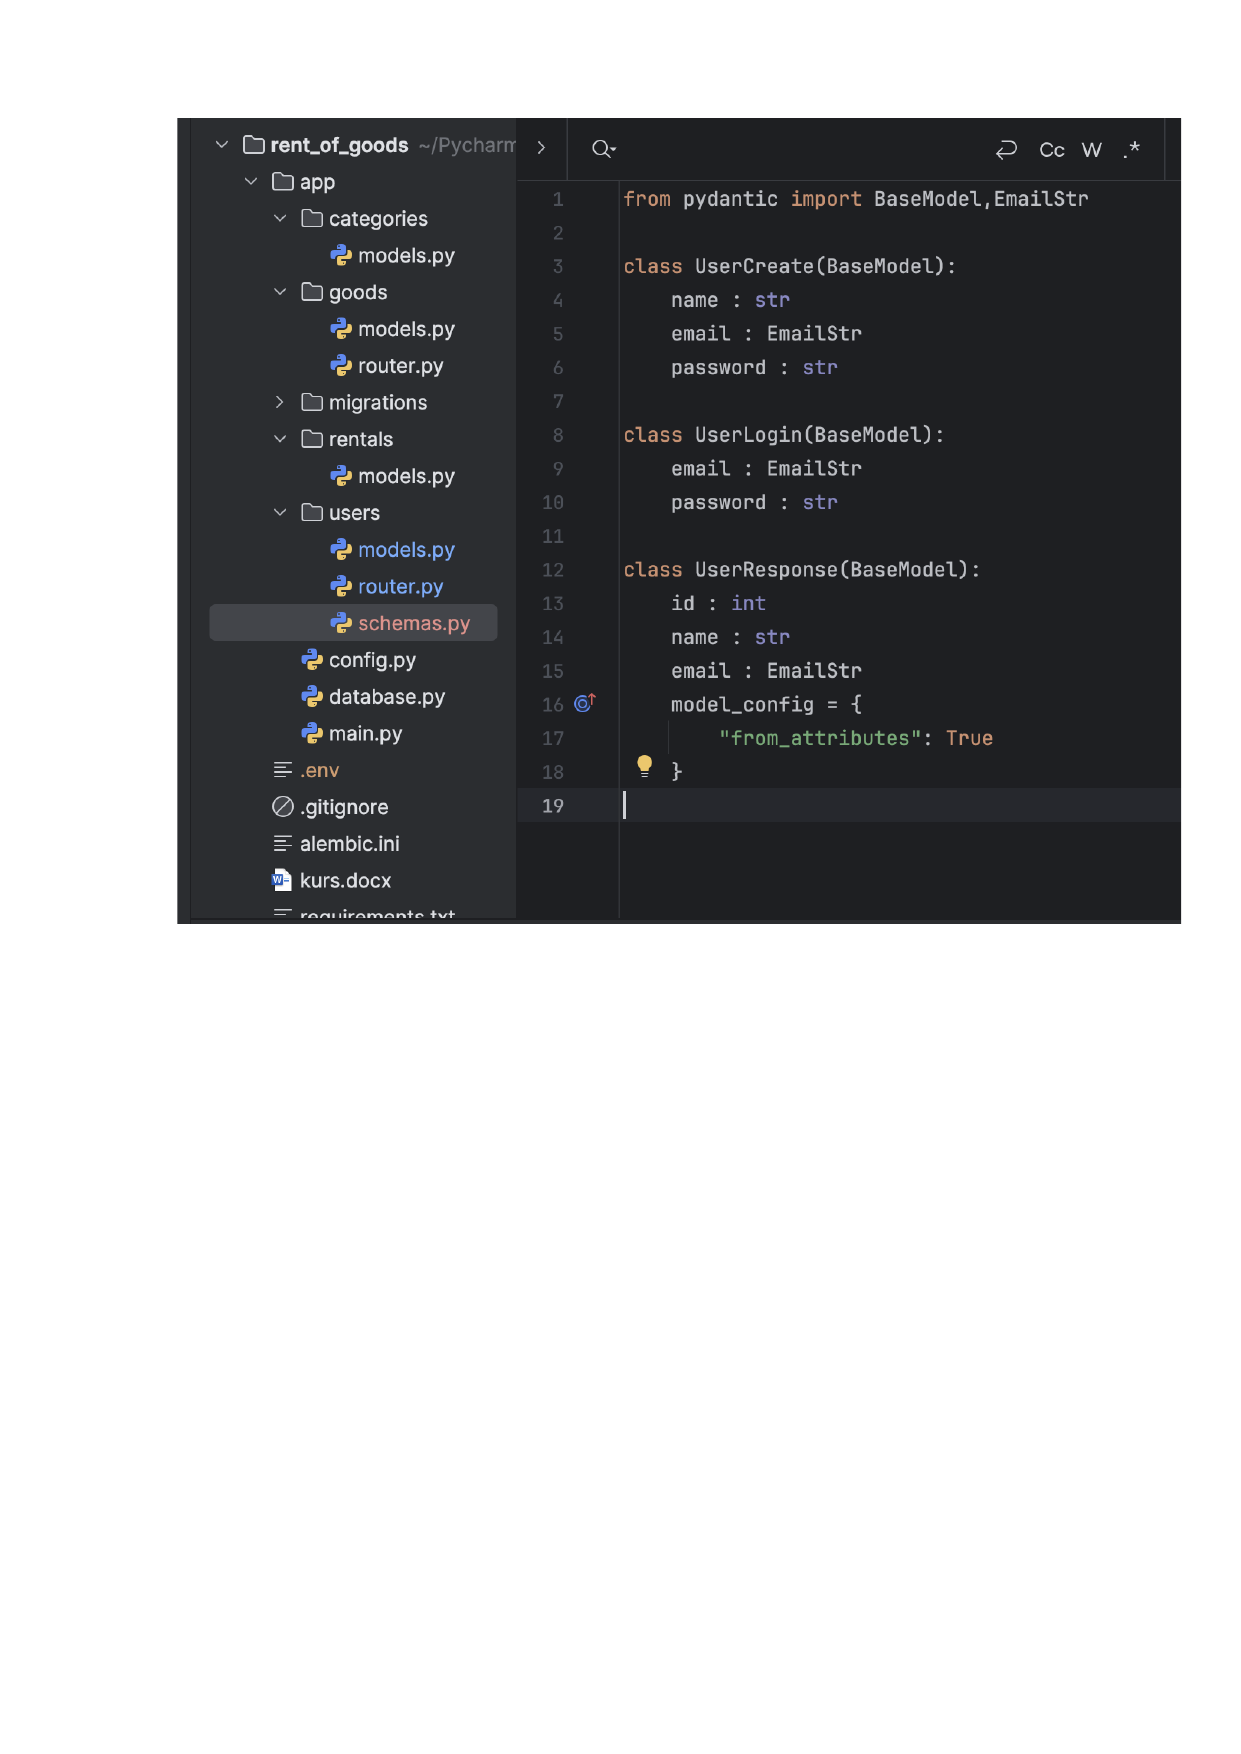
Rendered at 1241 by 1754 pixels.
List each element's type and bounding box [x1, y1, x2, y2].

picture [177, 118, 1182, 924]
